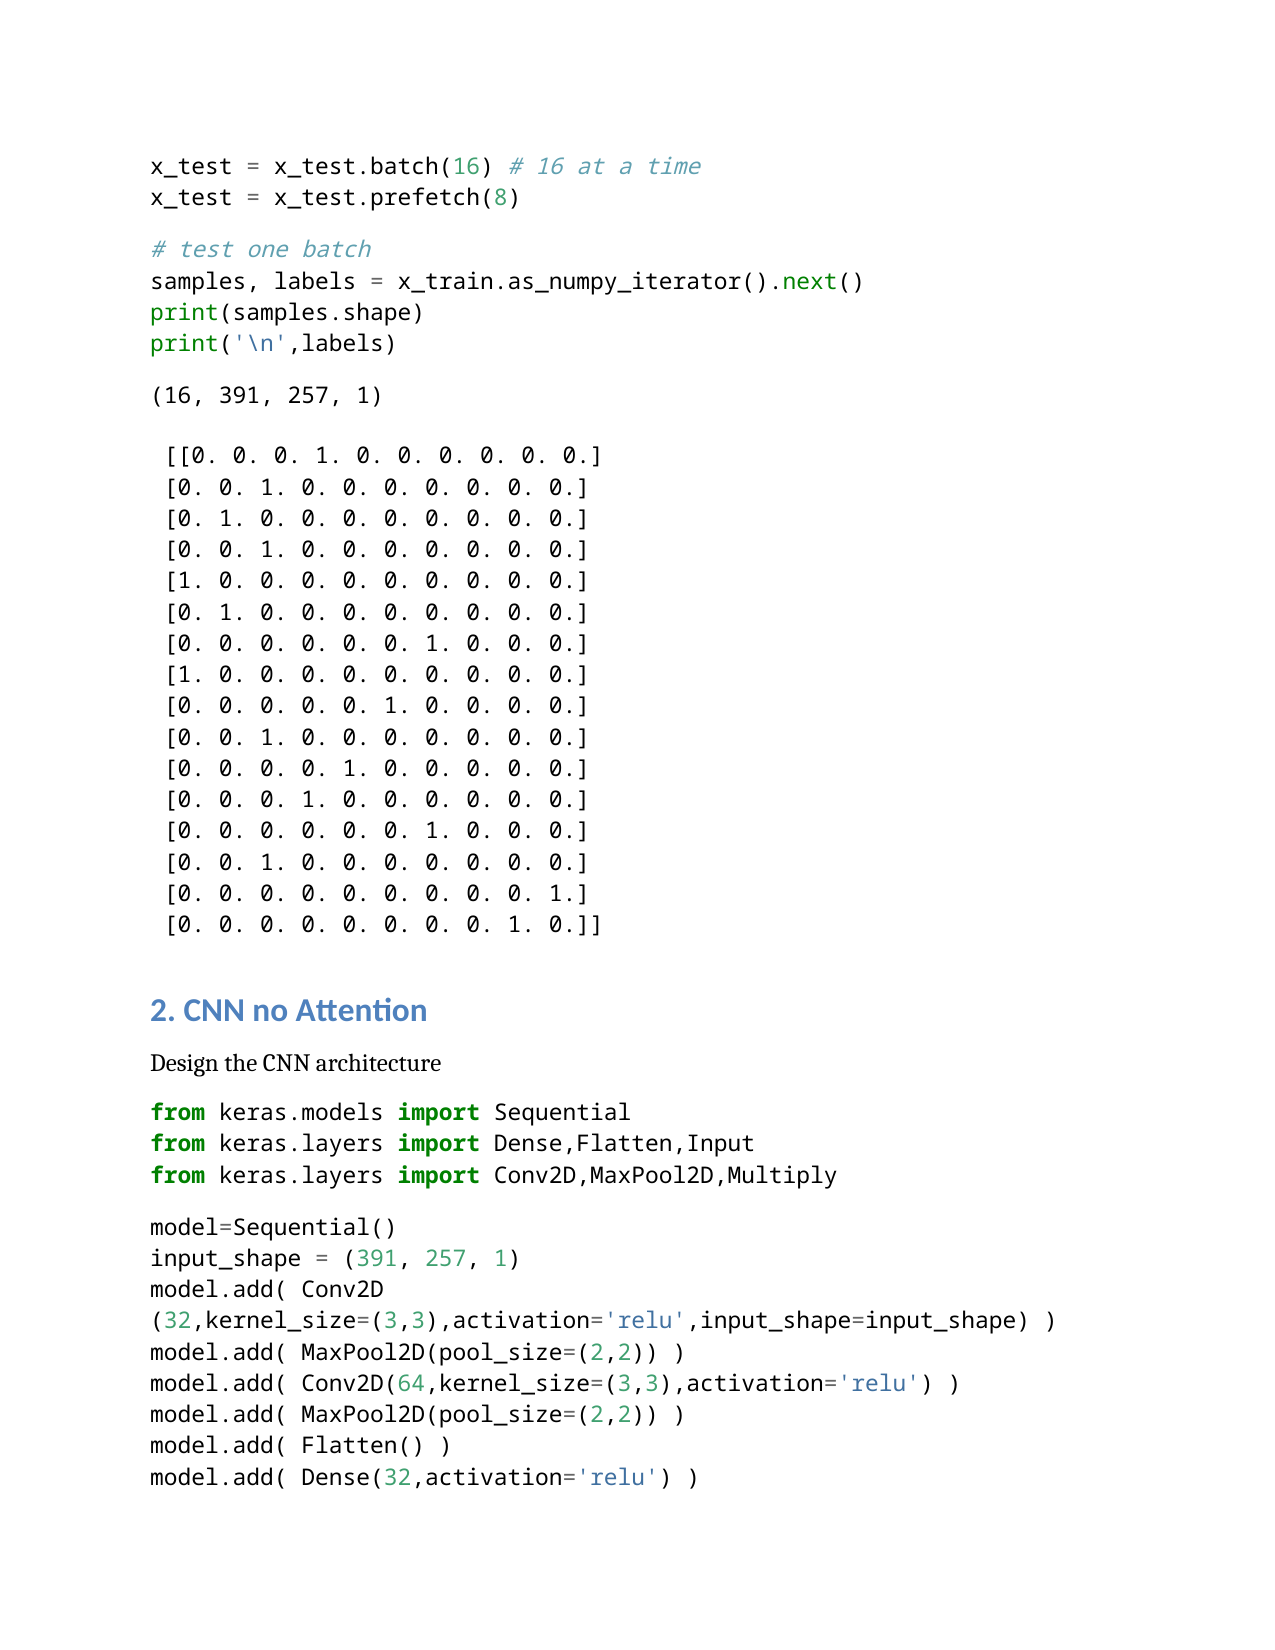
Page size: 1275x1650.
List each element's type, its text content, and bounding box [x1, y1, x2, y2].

text # test one batch samples, labels = x_train.as_numpy_iterator().next() print(samples.shape) print('\n',labels) [150, 233, 1125, 358]
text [150, 150, 1125, 212]
text Design the CNN architecture [150, 1049, 1125, 1077]
subtitle 2. CNN no Attention [150, 989, 1125, 1030]
text from keras.models import Sequential from keras.layers import Dense,Flatten,Input from keras.layers import Conv2D,MaxPool2D,Multiply [150, 1096, 1125, 1190]
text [150, 1211, 1125, 1492]
text (16, 391, 257, 1) [[0. 0. 0. 1. 0. 0. 0. 0. 0. 0.] [0. 0. 1. 0. 0. 0. 0. 0. 0. 0.] [0. 1. 0. 0. 0. 0. 0. 0. 0. 0.] [0. 0. 1. 0. 0. 0. 0. 0. 0. 0.] [1. 0. 0. 0. 0. 0. 0. 0. 0. 0.] [0. 1. 0. 0. 0. 0. 0. 0. 0. 0.] [0. 0. 0. 0. 0. 0. 1. 0. 0. 0.] [1. 0. 0. 0. 0. 0. 0. 0. 0. 0.] [0. 0. 0. 0. 0. 1. 0. 0. 0. 0.] [0. 0. 1. 0. 0. 0. 0. 0. 0. 0.] [0. 0. 0. 0. 1. 0. 0. 0. 0. 0.] [0. 0. 0. 1. 0. 0. 0. 0. 0. 0.] [0. 0. 0. 0. 0. 0. 1. 0. 0. 0.] [0. 0. 1. 0. 0. 0. 0. 0. 0. 0.] [0. 0. 0. 0. 0. 0. 0. 0. 0. 1.] [0. 0. 0. 0. 0. 0. 0. 0. 1. 0.]] [150, 379, 1125, 939]
